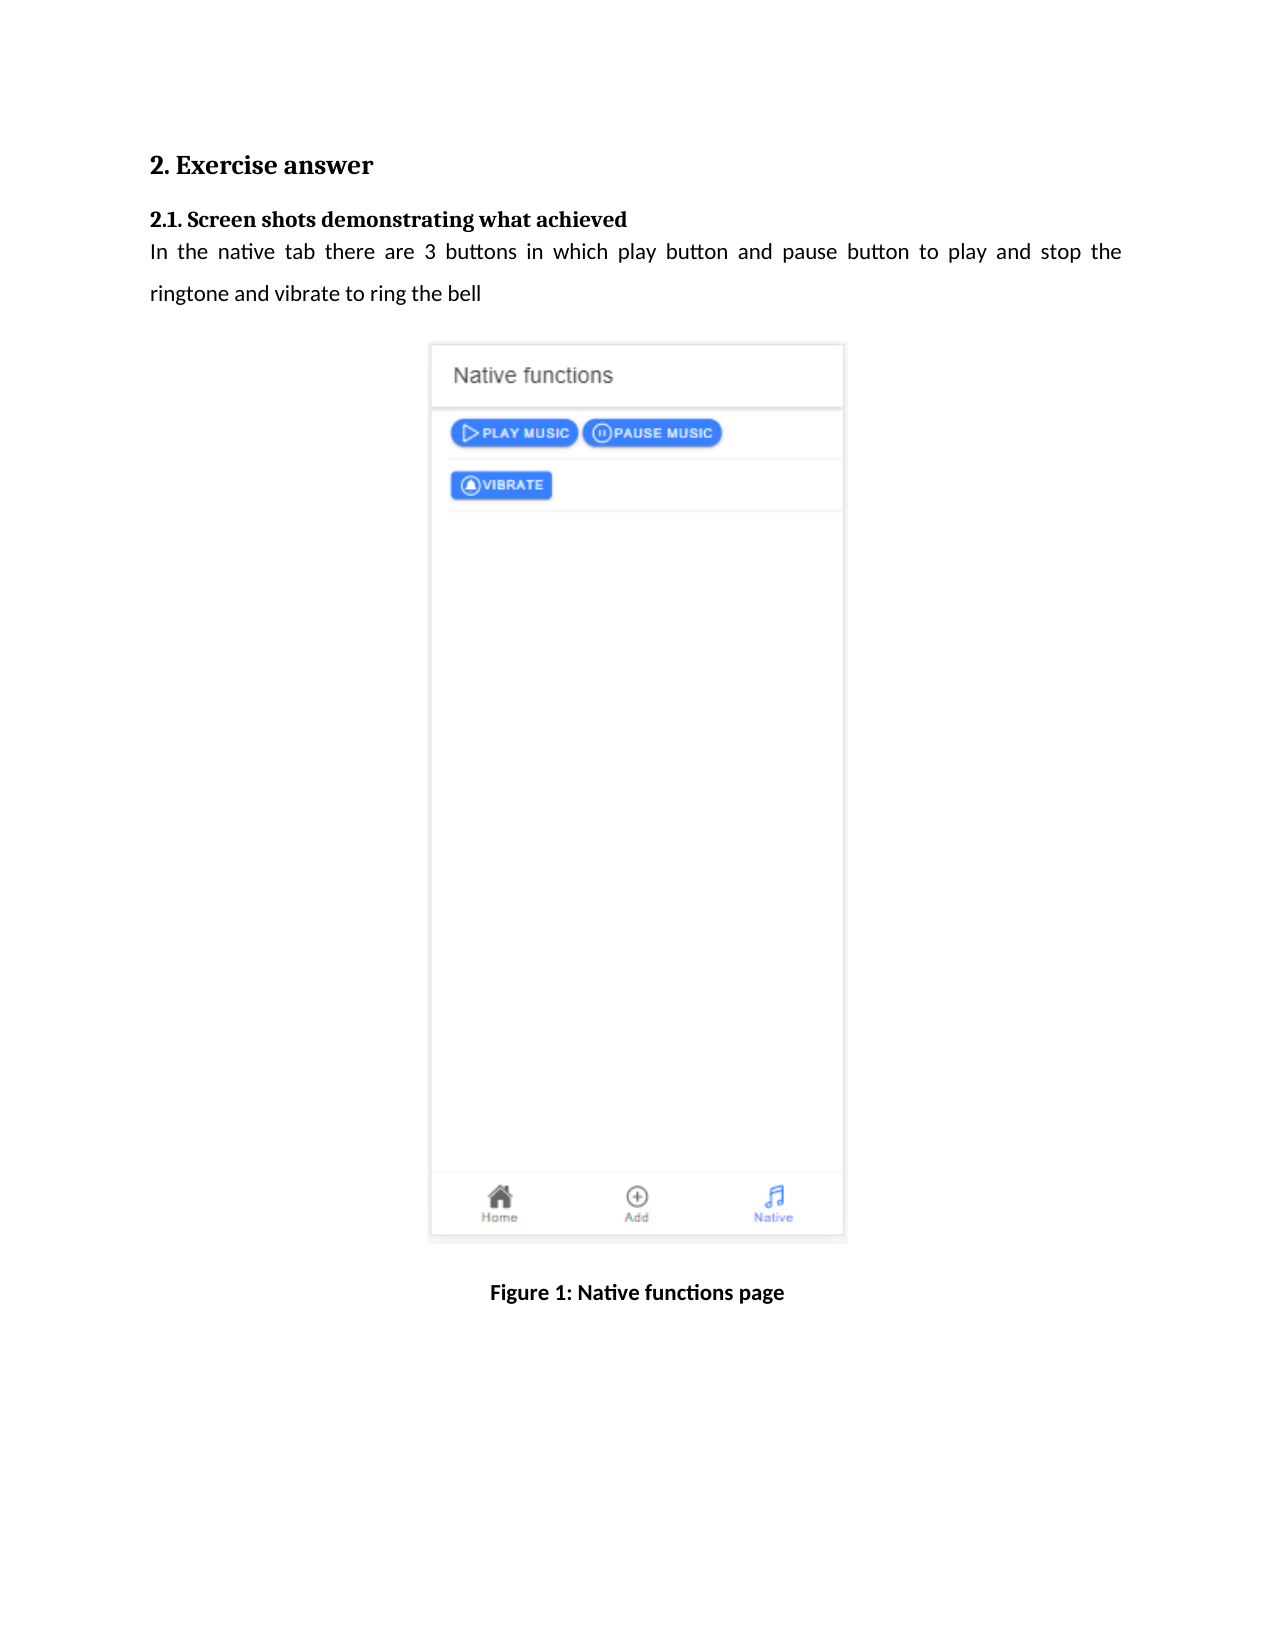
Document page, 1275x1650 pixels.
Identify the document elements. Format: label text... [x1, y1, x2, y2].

text Figure 1: Native functions page [150, 1278, 1125, 1306]
subtitle 2. Exercise answer [150, 150, 1125, 181]
text In the native tab there are 3 buttons in which play button and pause button to play and stop the ringtone and vibrate to ring the bell [150, 237, 1125, 307]
subtitle 2.1. Screen shots demonstrating what achieved [150, 207, 1125, 233]
picture [427, 341, 848, 1244]
